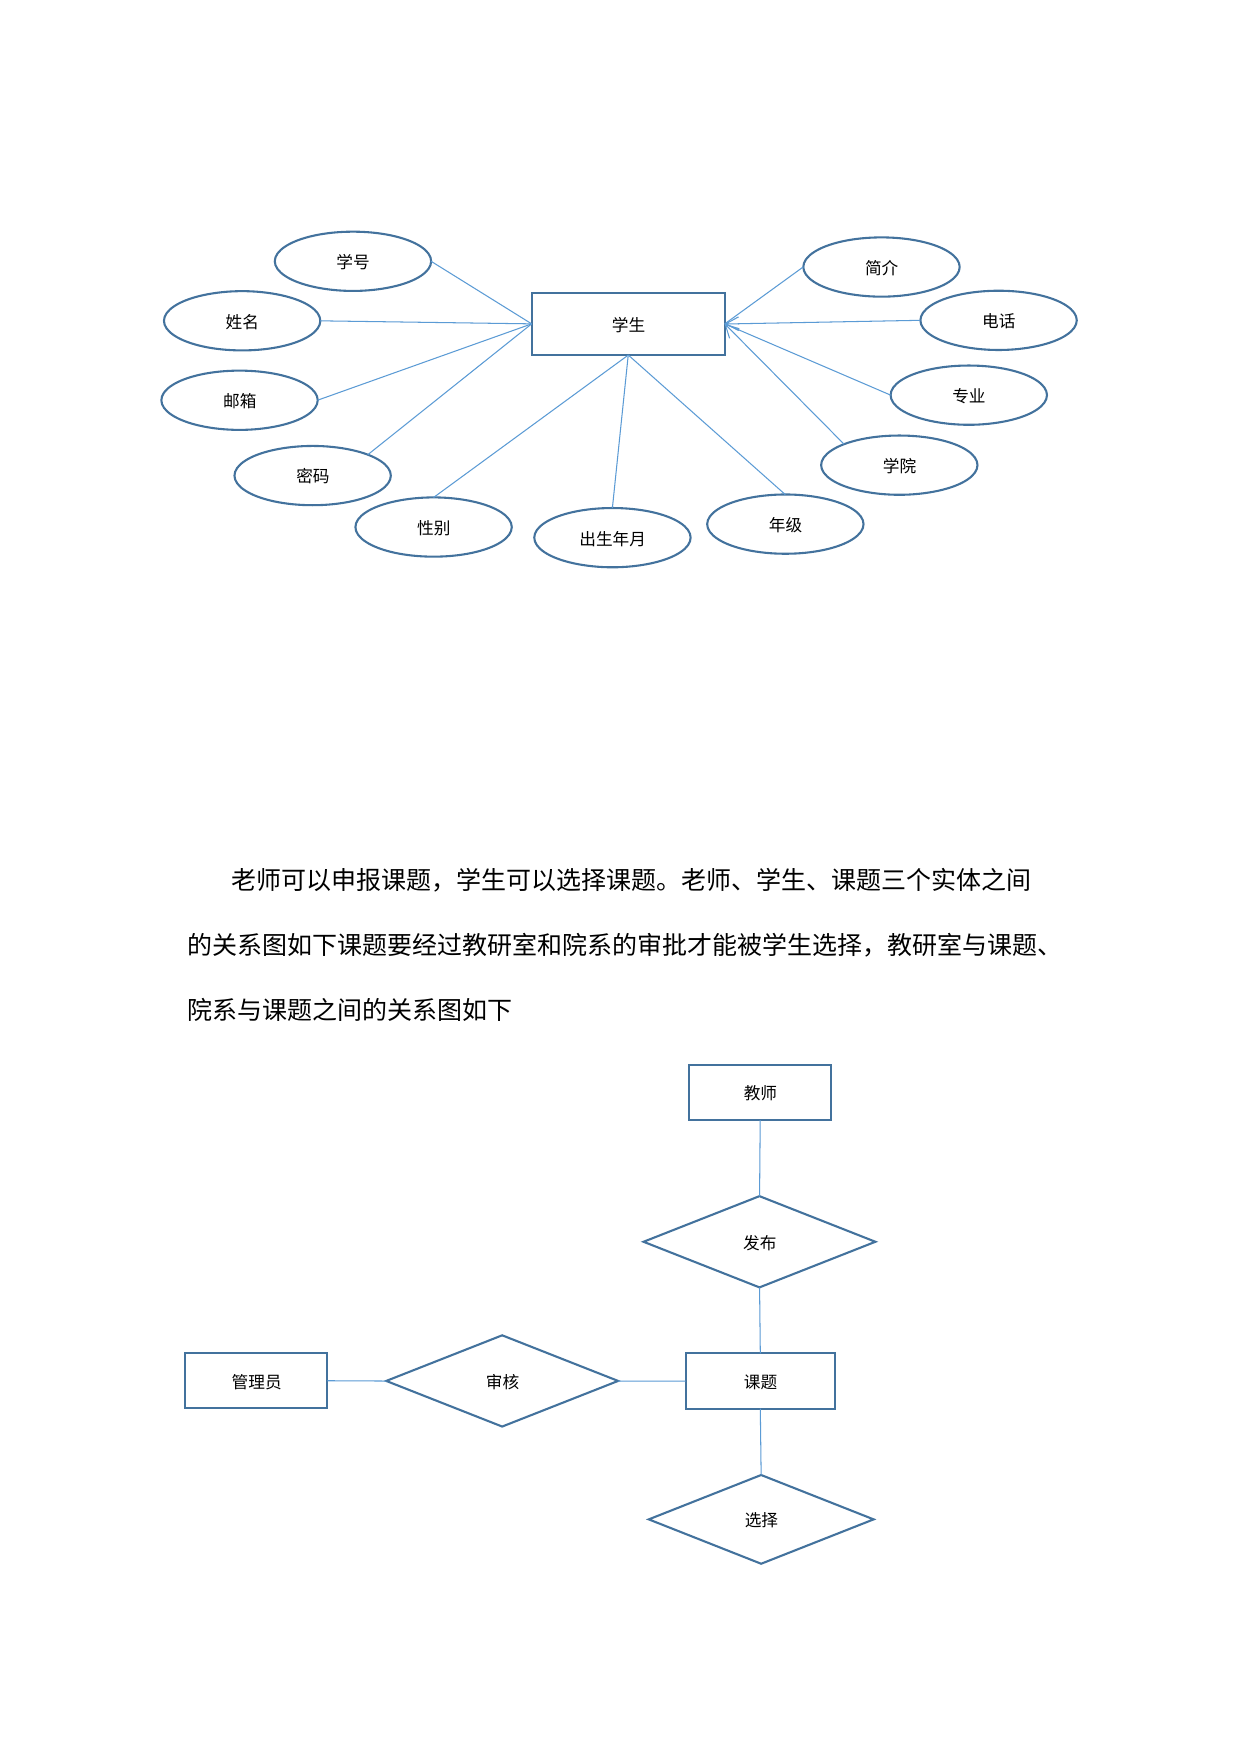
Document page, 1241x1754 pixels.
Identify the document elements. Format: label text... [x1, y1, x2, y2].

text 老师可以申报课题，学生可以选择课题。老师、学生、课题三个实体之间的关系图如下课题要经过教研室和院系的审批才能被学生选择，教研室与课题、院系与课题之间的关系图如下 [187, 846, 1053, 1041]
